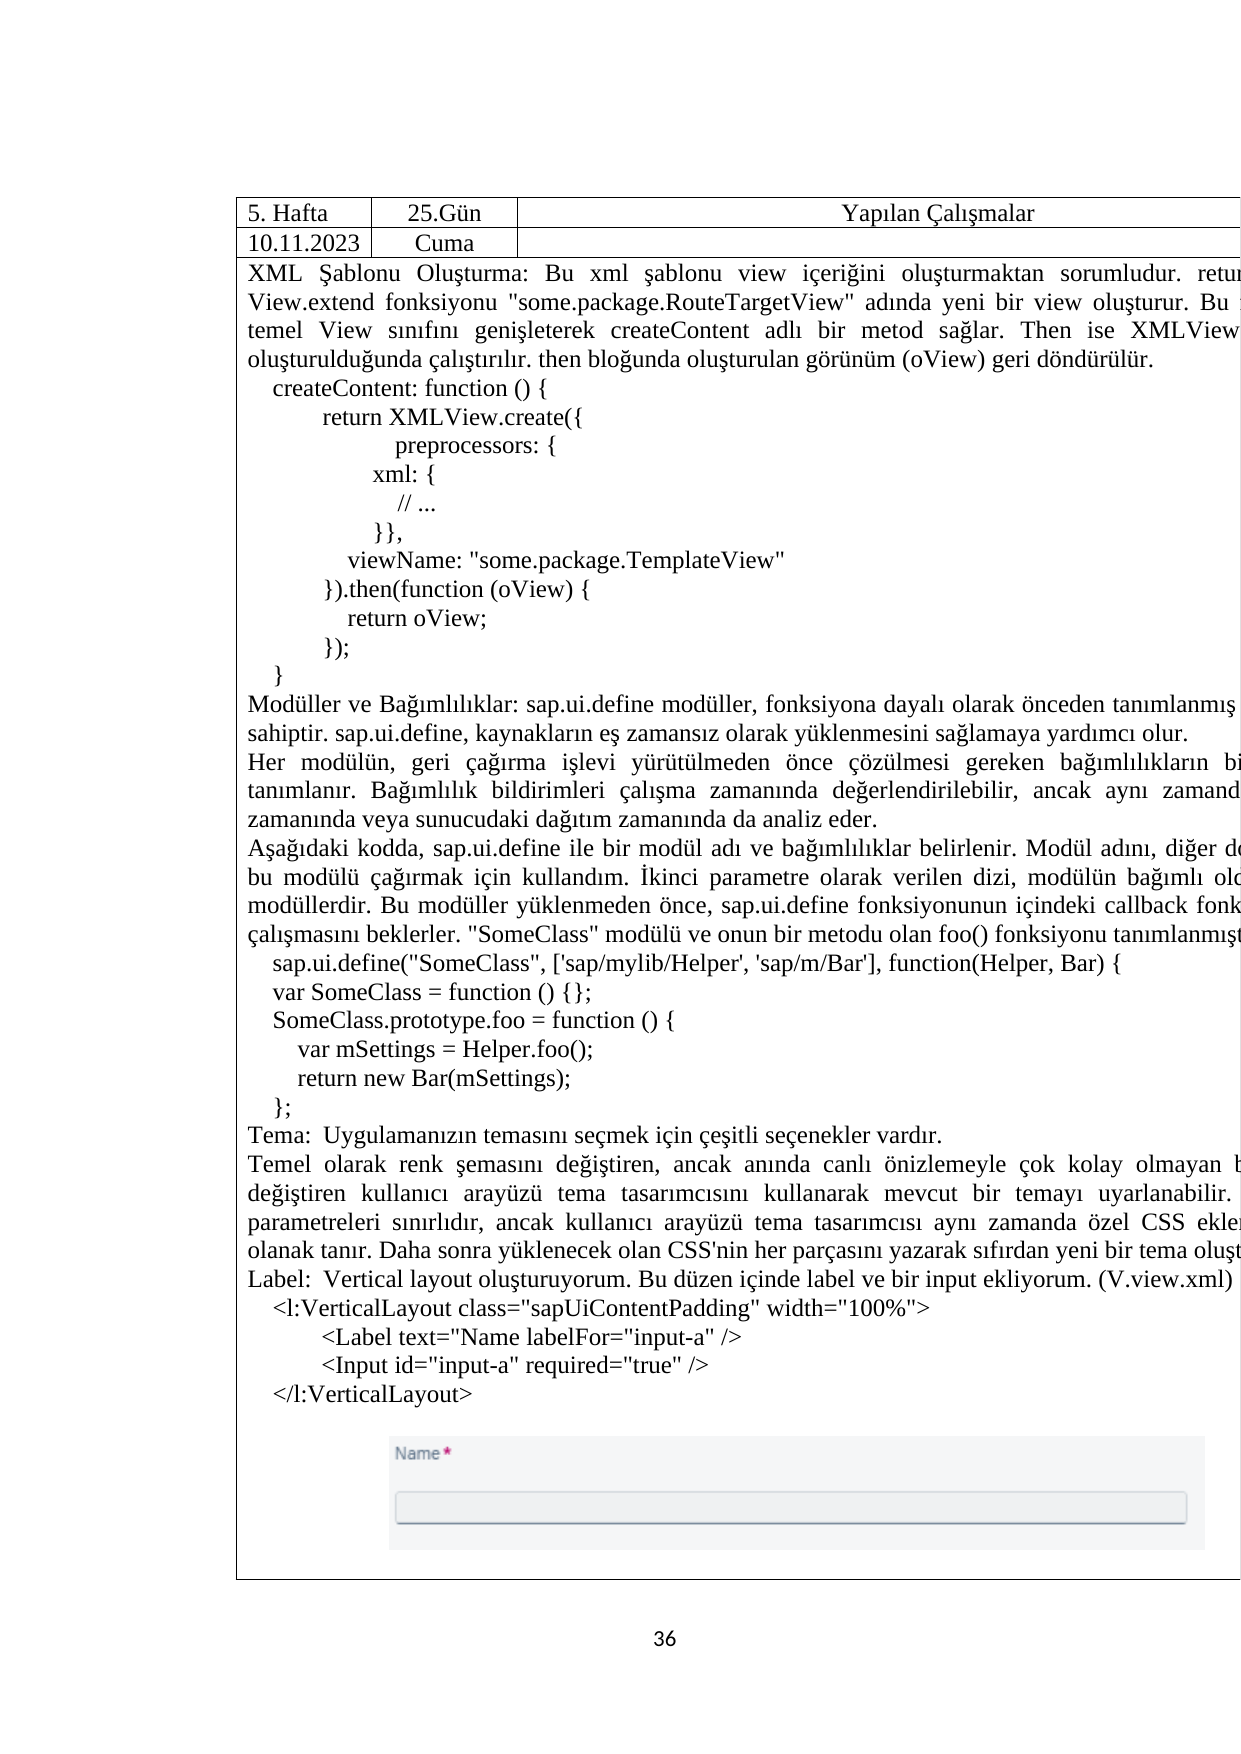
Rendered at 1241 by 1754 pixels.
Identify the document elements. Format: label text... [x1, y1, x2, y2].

table_cell Cuma [372, 228, 517, 257]
table_cell 10.11.2023 [237, 228, 371, 257]
table_header 5. Hafta [237, 198, 371, 227]
picture [389, 1436, 1205, 1550]
table_header 25.Gün [372, 198, 517, 227]
table_header Yapılan Çalışmalar [518, 198, 1240, 227]
table_cell [518, 228, 1240, 257]
